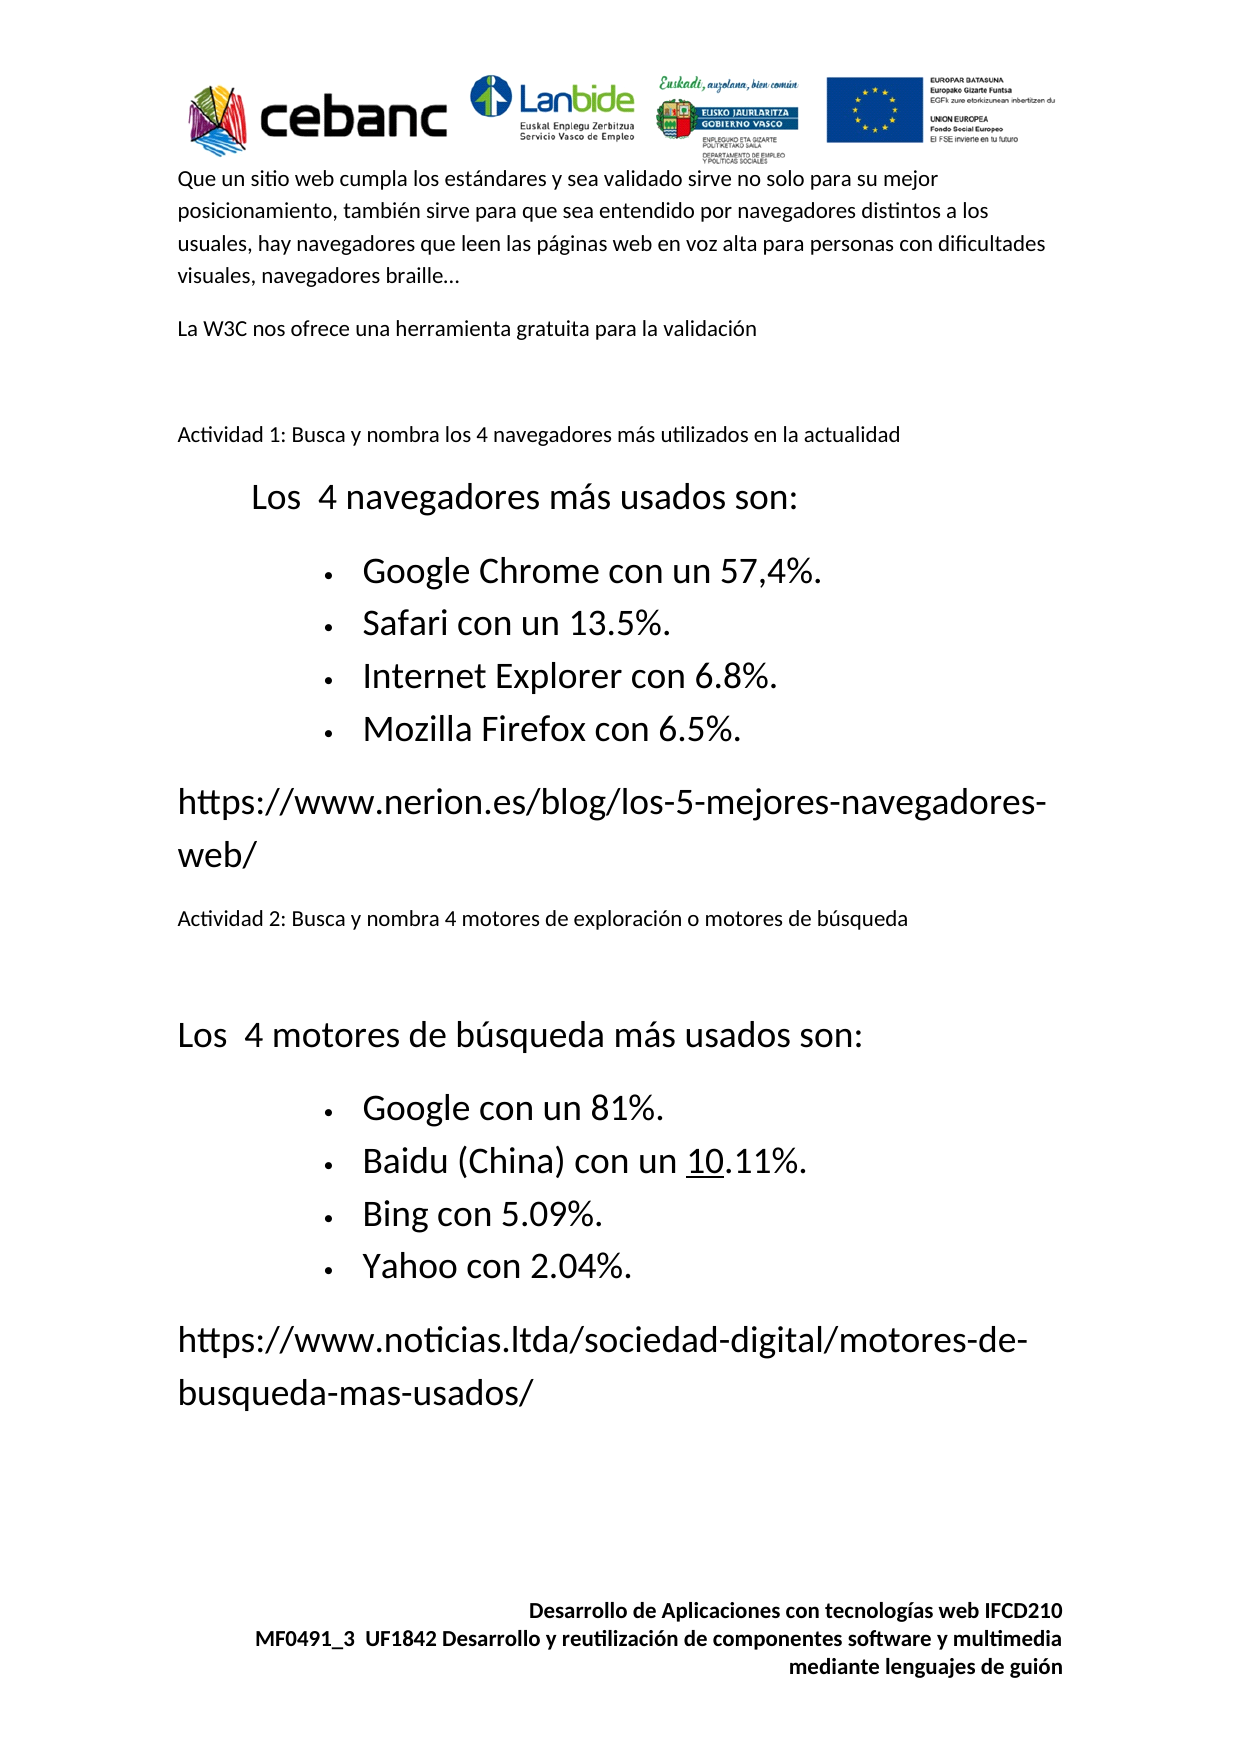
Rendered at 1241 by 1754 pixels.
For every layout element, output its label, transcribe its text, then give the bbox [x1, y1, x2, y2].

text Los 4 motores de búsqueda más usados son: [177, 1011, 1063, 1056]
list Google con un 81%. [325, 1084, 1063, 1130]
list Mozilla Firefox con 6.5%. [325, 705, 1063, 751]
text https://www.noticias.ltda/sociedad-digital/motores-de-busqueda-mas-usados/ [177, 1316, 1063, 1414]
list Internet Explorer con 6.8%. [325, 652, 1063, 698]
text Actividad 1: Busca y nombra los 4 navegadores más utilizados en la actualidad [177, 420, 1063, 448]
list Bing con 5.09%. [325, 1189, 1063, 1235]
text Que un sitio web cumpla los estándares y sea validado sirve no solo para su mejor posicionamiento, también sirve para que sea entendido por navegadores distintos a los usuales, hay navegadores que leen las páginas web en voz alta para personas con dificultades visuales, navegadores braille… [177, 165, 1063, 289]
list Baidu (China) con un 10.11%. [325, 1137, 1063, 1183]
picture [177, 73, 1063, 165]
text https://www.nerion.es/blog/los-5-mejores-navegadores-web/ [177, 778, 1063, 877]
list Safari con un 13.5%. [325, 599, 1063, 645]
list Yahoo con 2.04%. [325, 1242, 1063, 1288]
text Actividad 2: Busca y nombra 4 motores de exploración o motores de búsqueda [177, 904, 1063, 932]
text Los 4 navegadores más usados son: [177, 473, 1063, 519]
list Google Chrome con un 57,4%. [325, 547, 1063, 592]
text La W3C nos ofrece una herramienta gratuita para la validación [177, 314, 1063, 342]
